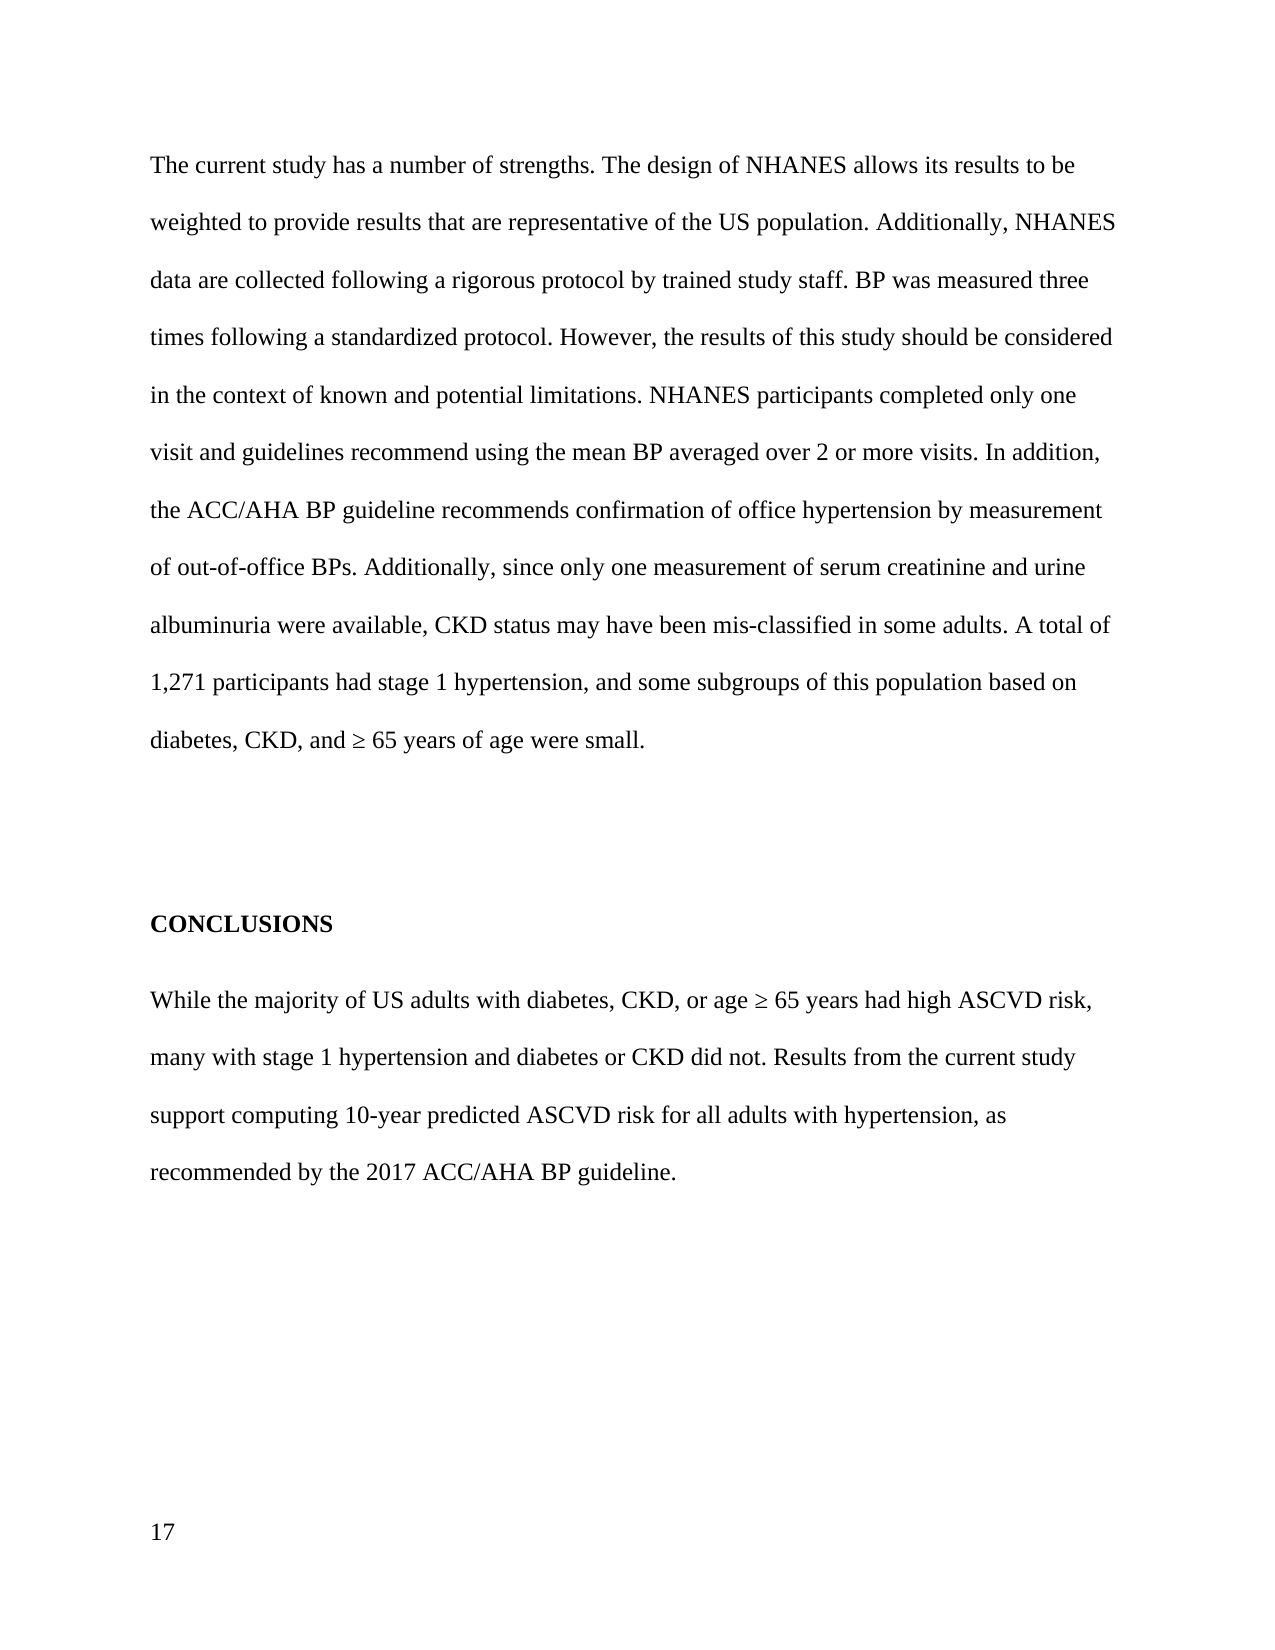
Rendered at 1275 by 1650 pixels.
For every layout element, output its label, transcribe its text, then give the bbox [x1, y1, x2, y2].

subtitle CONCLUSIONS [150, 909, 1125, 937]
text While the majority of US adults with diabetes, CKD, or age ≥ 65 years had high ASCVD risk, many with stage 1 hypertension and diabetes or CKD did not. Results from the current study support computing 10-year predicted ASCVD risk for all adults with hypertension, as recommended by the 2017 ACC/AHA BP guideline. [150, 985, 1125, 1186]
text The current study has a number of strengths. The design of NHANES allows its results to be weighted to provide results that are representative of the US population. Additionally, NHANES data are collected following a rigorous protocol by trained study staff. BP was measured three times following a standardized protocol. However, the results of this study should be considered in the context of known and potential limitations. NHANES participants completed only one visit and guidelines recommend using the mean BP averaged over 2 or more visits. In addition, the ACC/AHA BP guideline recommends confirmation of office hypertension by measurement of out-of-office BPs. Additionally, since only one measurement of serum creatinine and urine albuminuria were available, CKD status may have been mis-classified in some adults. A total of 1,271 participants had stage 1 hypertension, and some subgroups of this population based on diabetes, CKD, and ≥ 65 years of age were small. [150, 150, 1125, 754]
